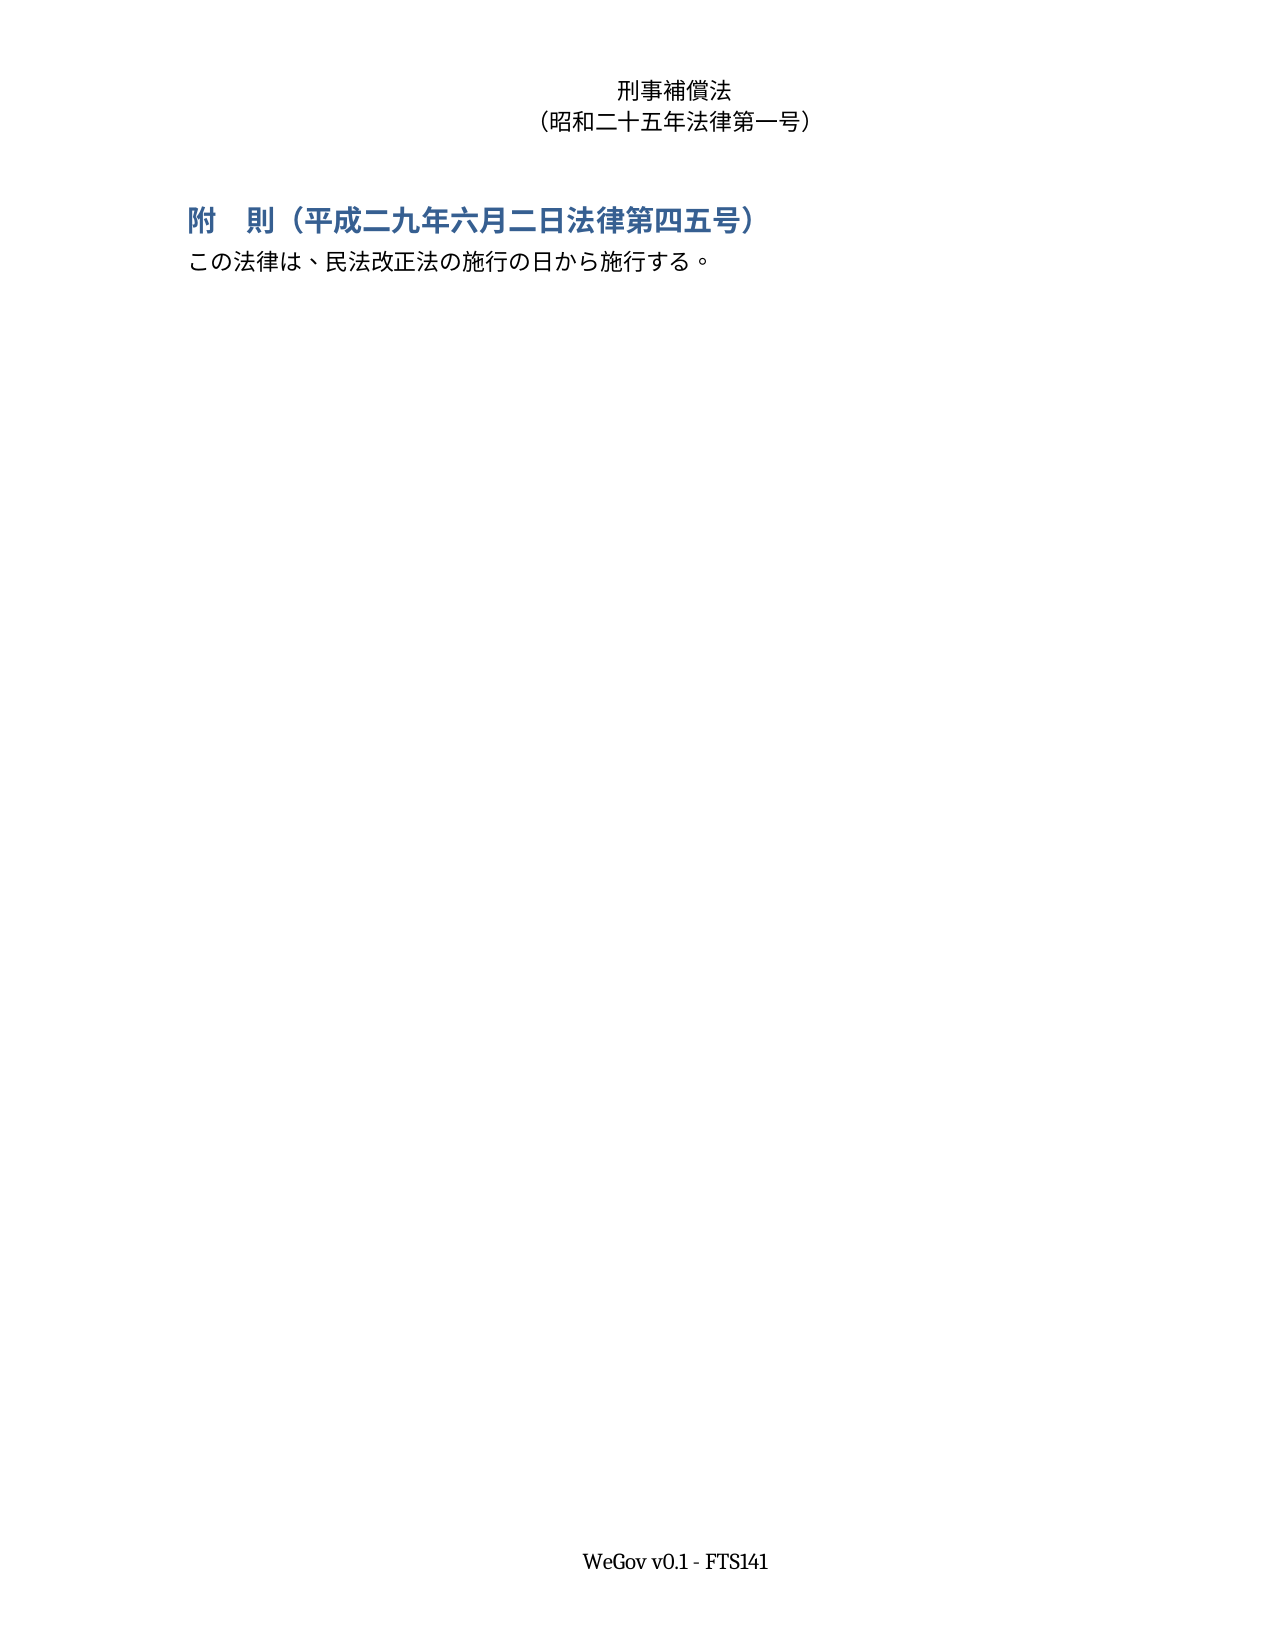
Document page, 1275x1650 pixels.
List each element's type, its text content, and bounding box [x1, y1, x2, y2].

subtitle 附 則（平成二九年六月二日法律第四五号） [187, 200, 1087, 240]
text この法律は、民法改正法の施行の日から施行する。 [187, 246, 1087, 277]
